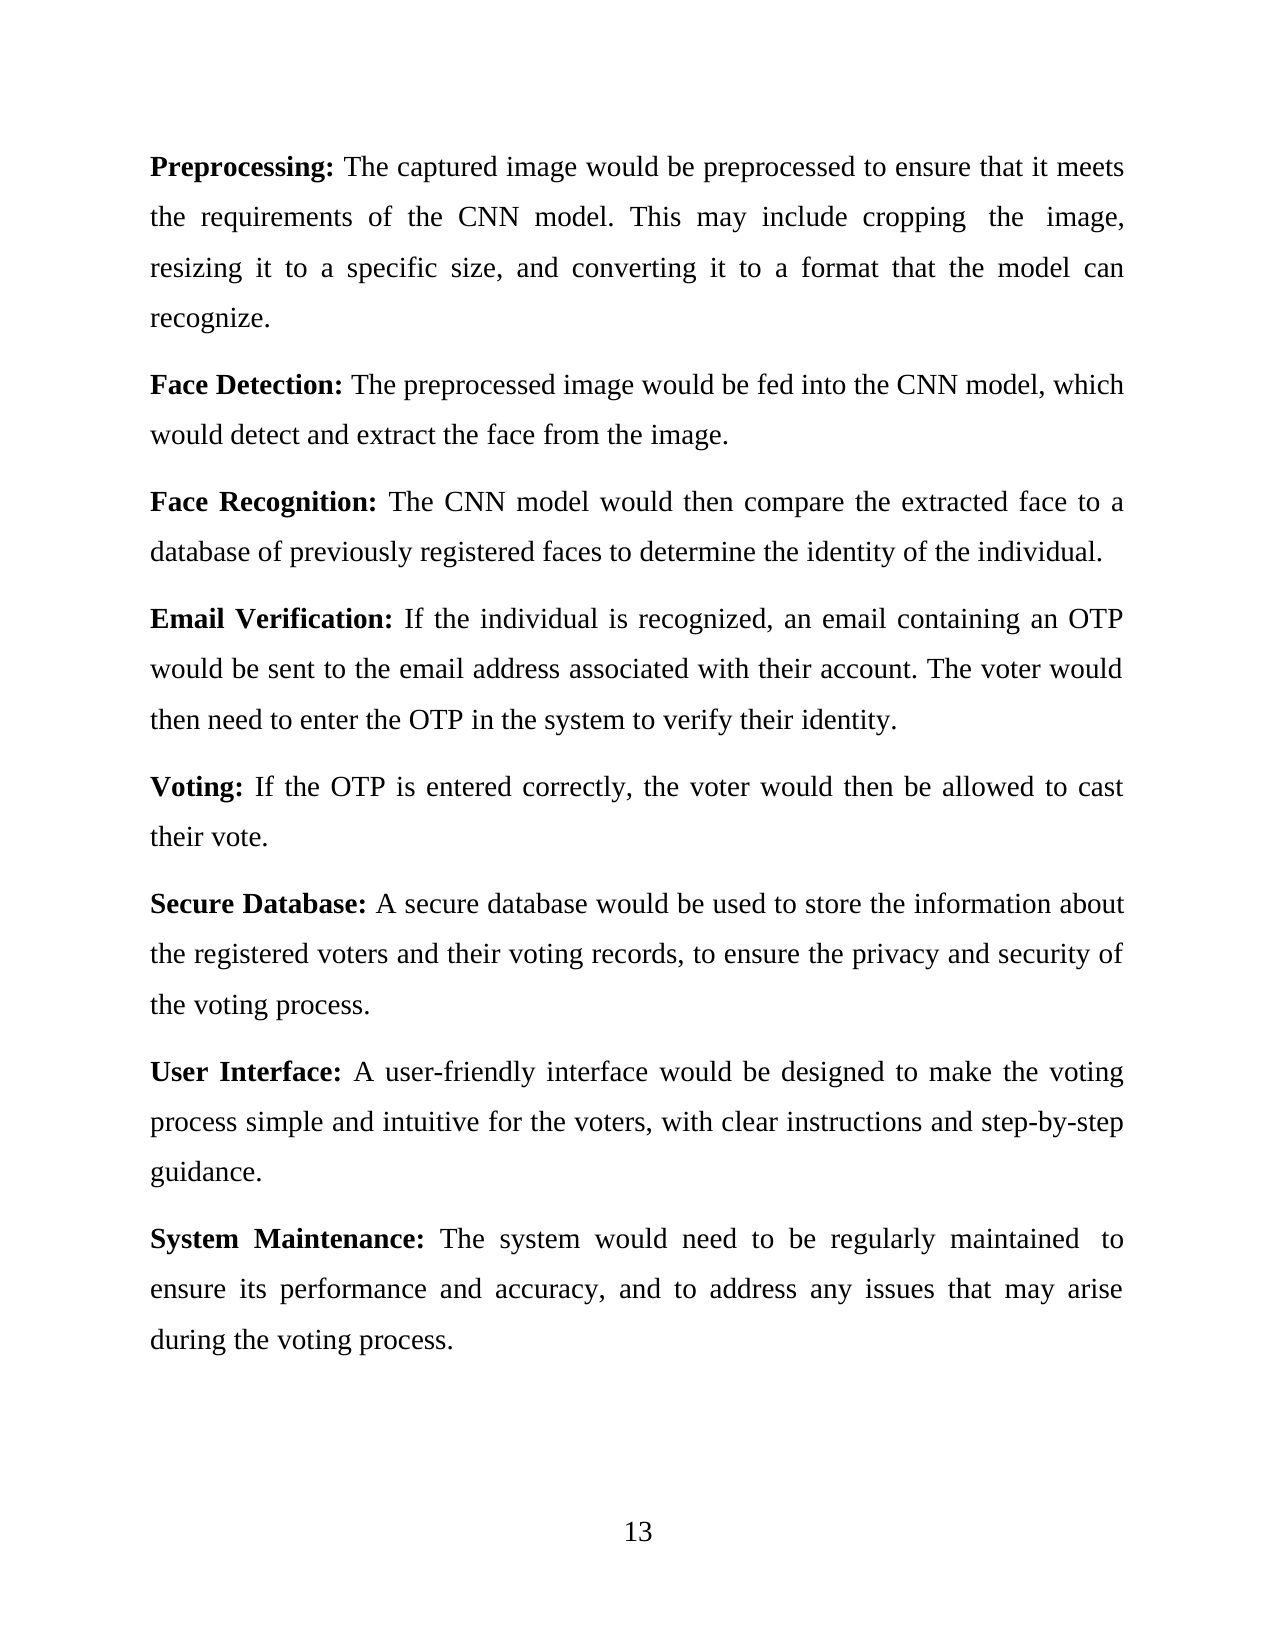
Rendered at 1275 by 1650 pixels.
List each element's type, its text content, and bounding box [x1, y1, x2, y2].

text Voting: If the OTP is entered correctly, the voter would then be allowed to cast their vote. [150, 769, 1125, 853]
text Face Recognition: The CNN model would then compare the extracted face to a database of previously registered faces to determine the identity of the individual. [150, 484, 1125, 568]
text Email Verification: If the individual is recognized, an email containing an OTP would be sent to the email address associated with their account. The voter would then need to enter the OTP in the system to verify their identity. [150, 601, 1124, 735]
text Face Detection: The preprocessed image would be fed into the CNN model, which would detect and extract the face from the image. [150, 367, 1124, 451]
text User Interface: A user-friendly interface would be designed to make the voting process simple and intuitive for the voters, with clear instructions and step-by-step guidance. [150, 1054, 1125, 1188]
text Secure Database: A secure database would be used to store the information about the registered voters and their voting records, to ensure the privacy and security of the voting process. [150, 886, 1125, 1020]
text System Maintenance: The system would need to be regularly maintained to ensure its performance and accuracy, and to address any issues that may arise during the voting process. [150, 1221, 1124, 1355]
text Preprocessing: The captured image would be preprocessed to ensure that it meets the requirements of the CNN model. This may include cropping the image, resizing it to a specific size, and converting it to a format that the model can recognize. [150, 149, 1125, 334]
